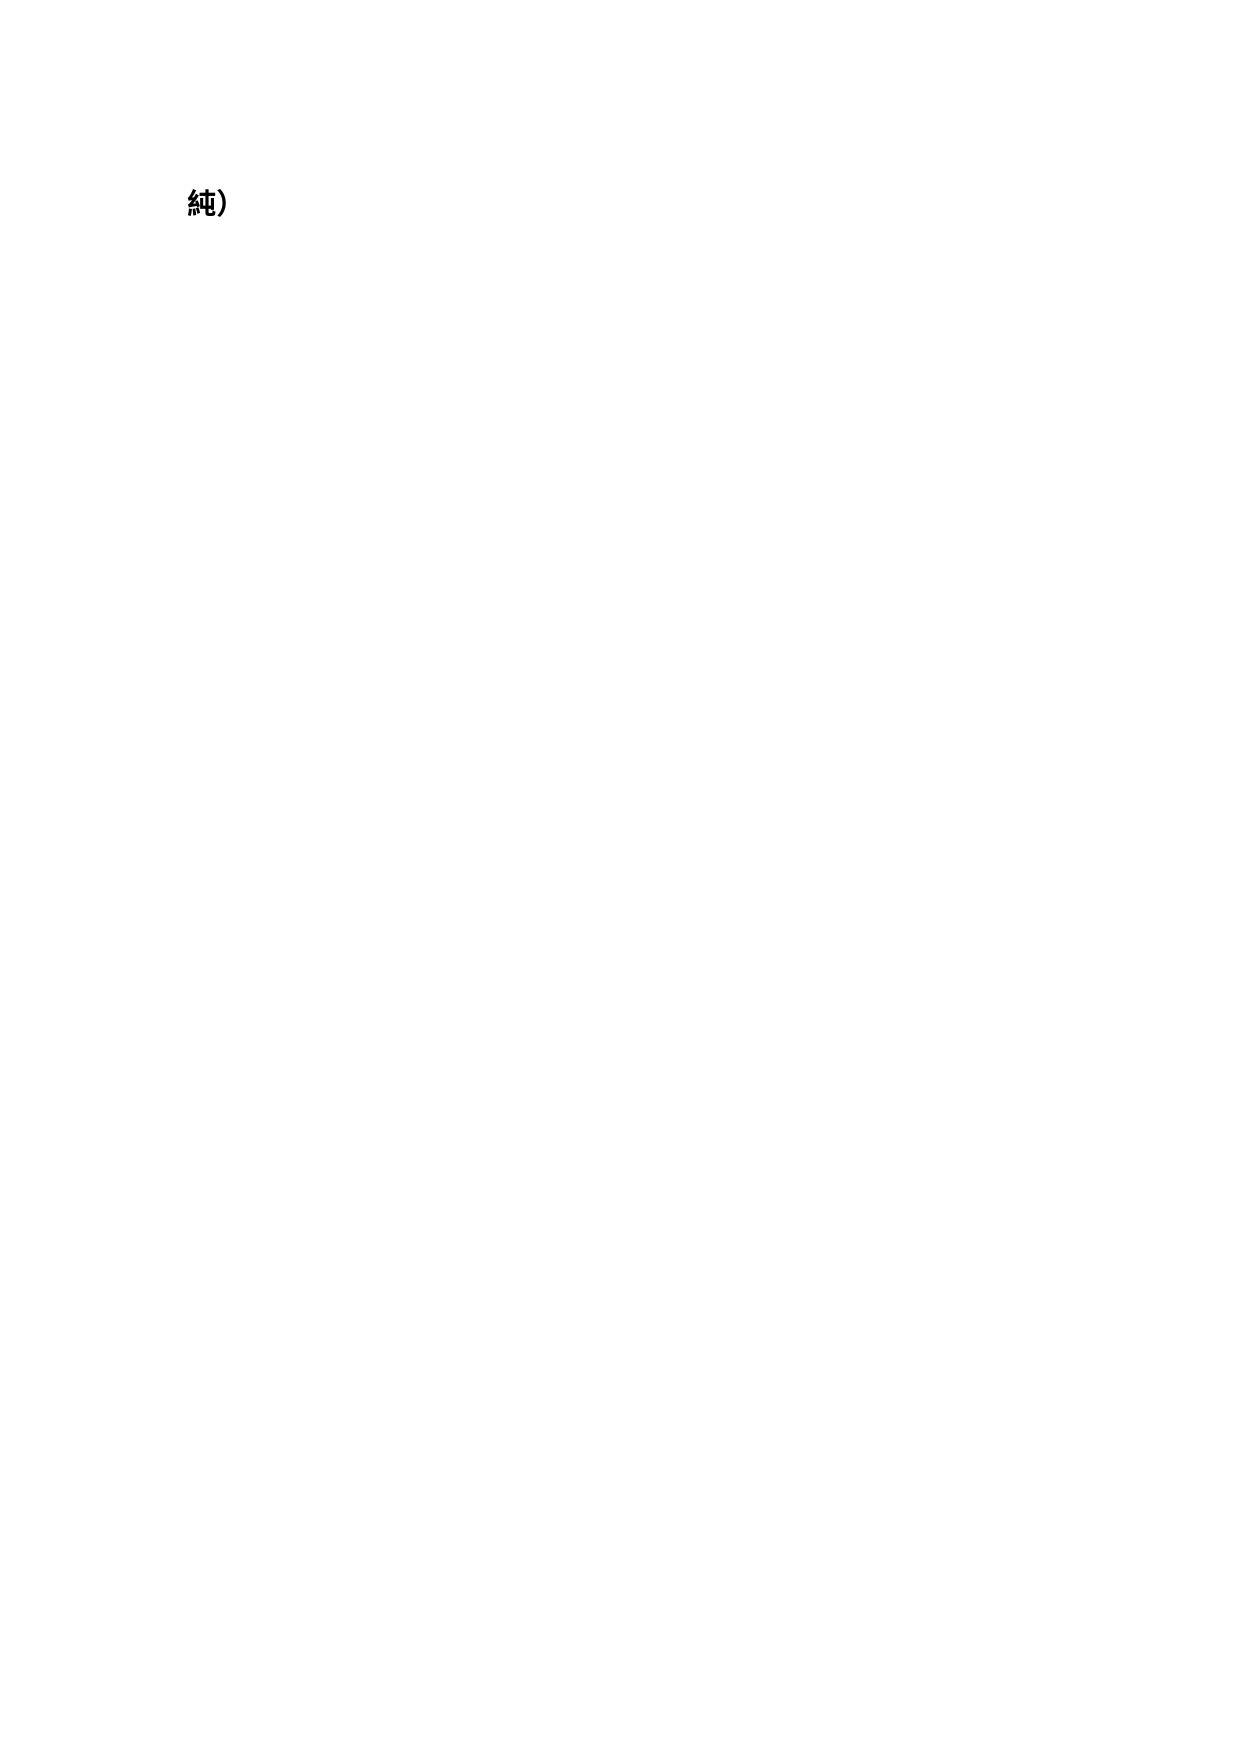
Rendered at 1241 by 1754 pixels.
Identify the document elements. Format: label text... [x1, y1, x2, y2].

text （指導老師：柯莉純） [187, 164, 1053, 239]
